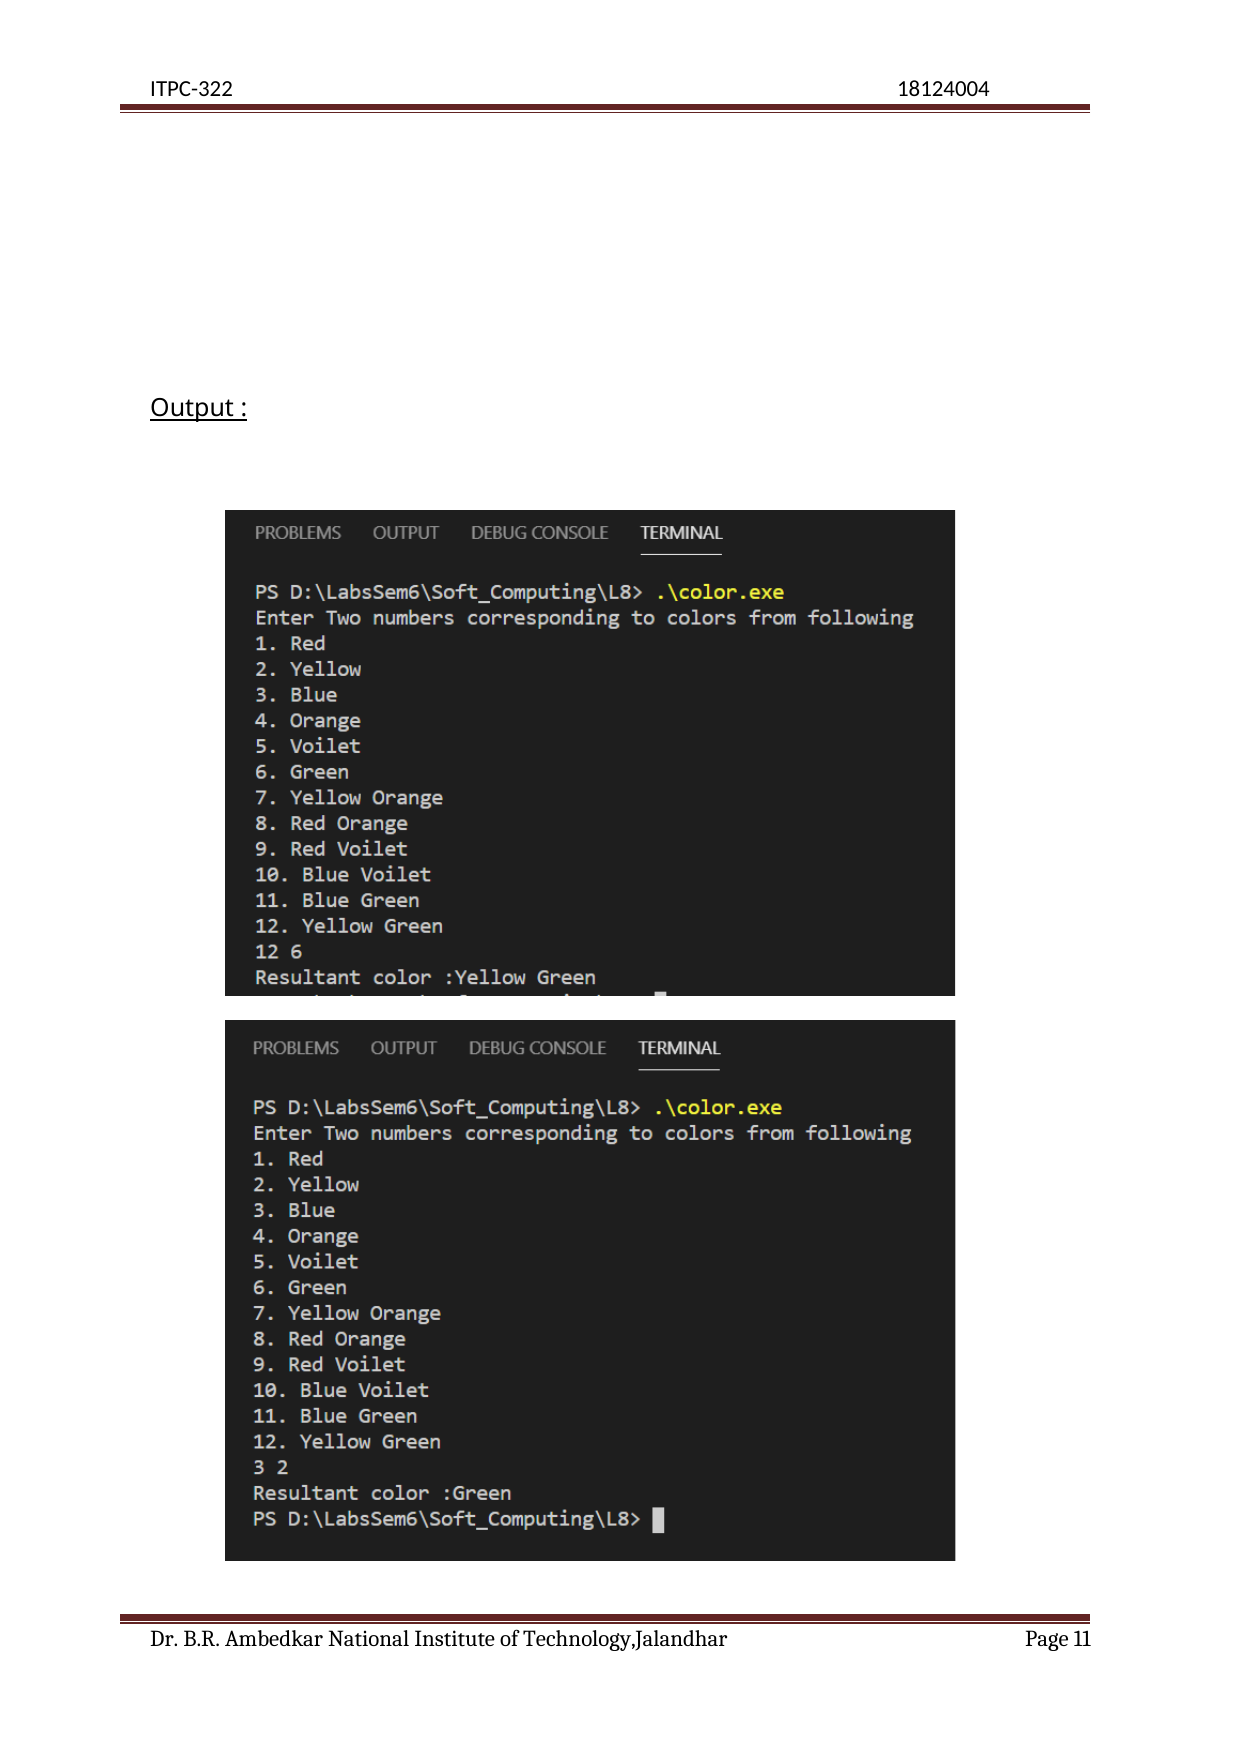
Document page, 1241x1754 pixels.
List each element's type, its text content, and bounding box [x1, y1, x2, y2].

picture [225, 510, 956, 996]
text Output : [150, 390, 1090, 424]
picture [225, 1020, 956, 1561]
